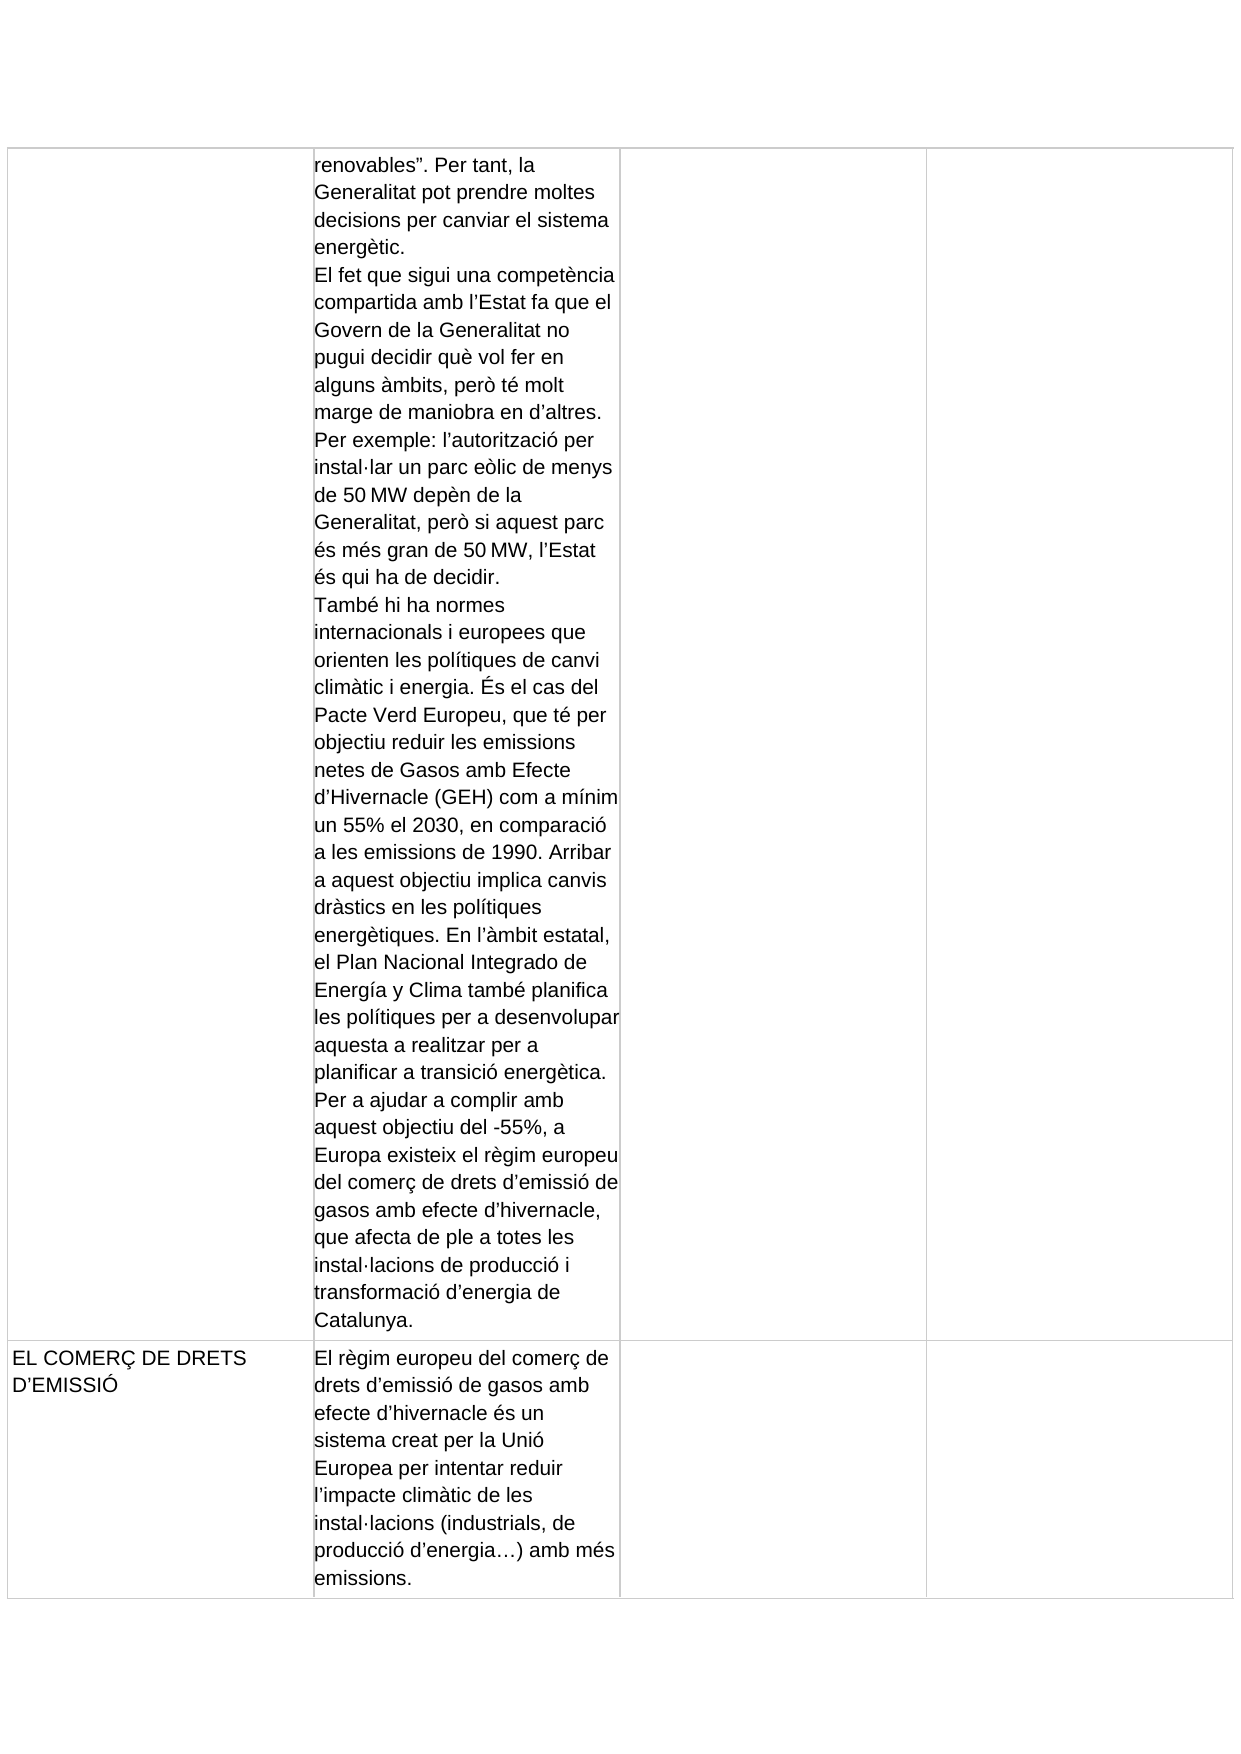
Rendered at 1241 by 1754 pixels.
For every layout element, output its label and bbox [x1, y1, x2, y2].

table_cell [8, 149, 313, 1340]
table_cell [315, 1341, 619, 1597]
table_cell [8, 1341, 313, 1597]
table_cell [315, 149, 619, 1340]
table_cell [927, 1341, 1232, 1597]
table_cell [621, 1341, 926, 1597]
table_cell [927, 149, 1232, 1340]
table_cell [621, 149, 926, 1340]
